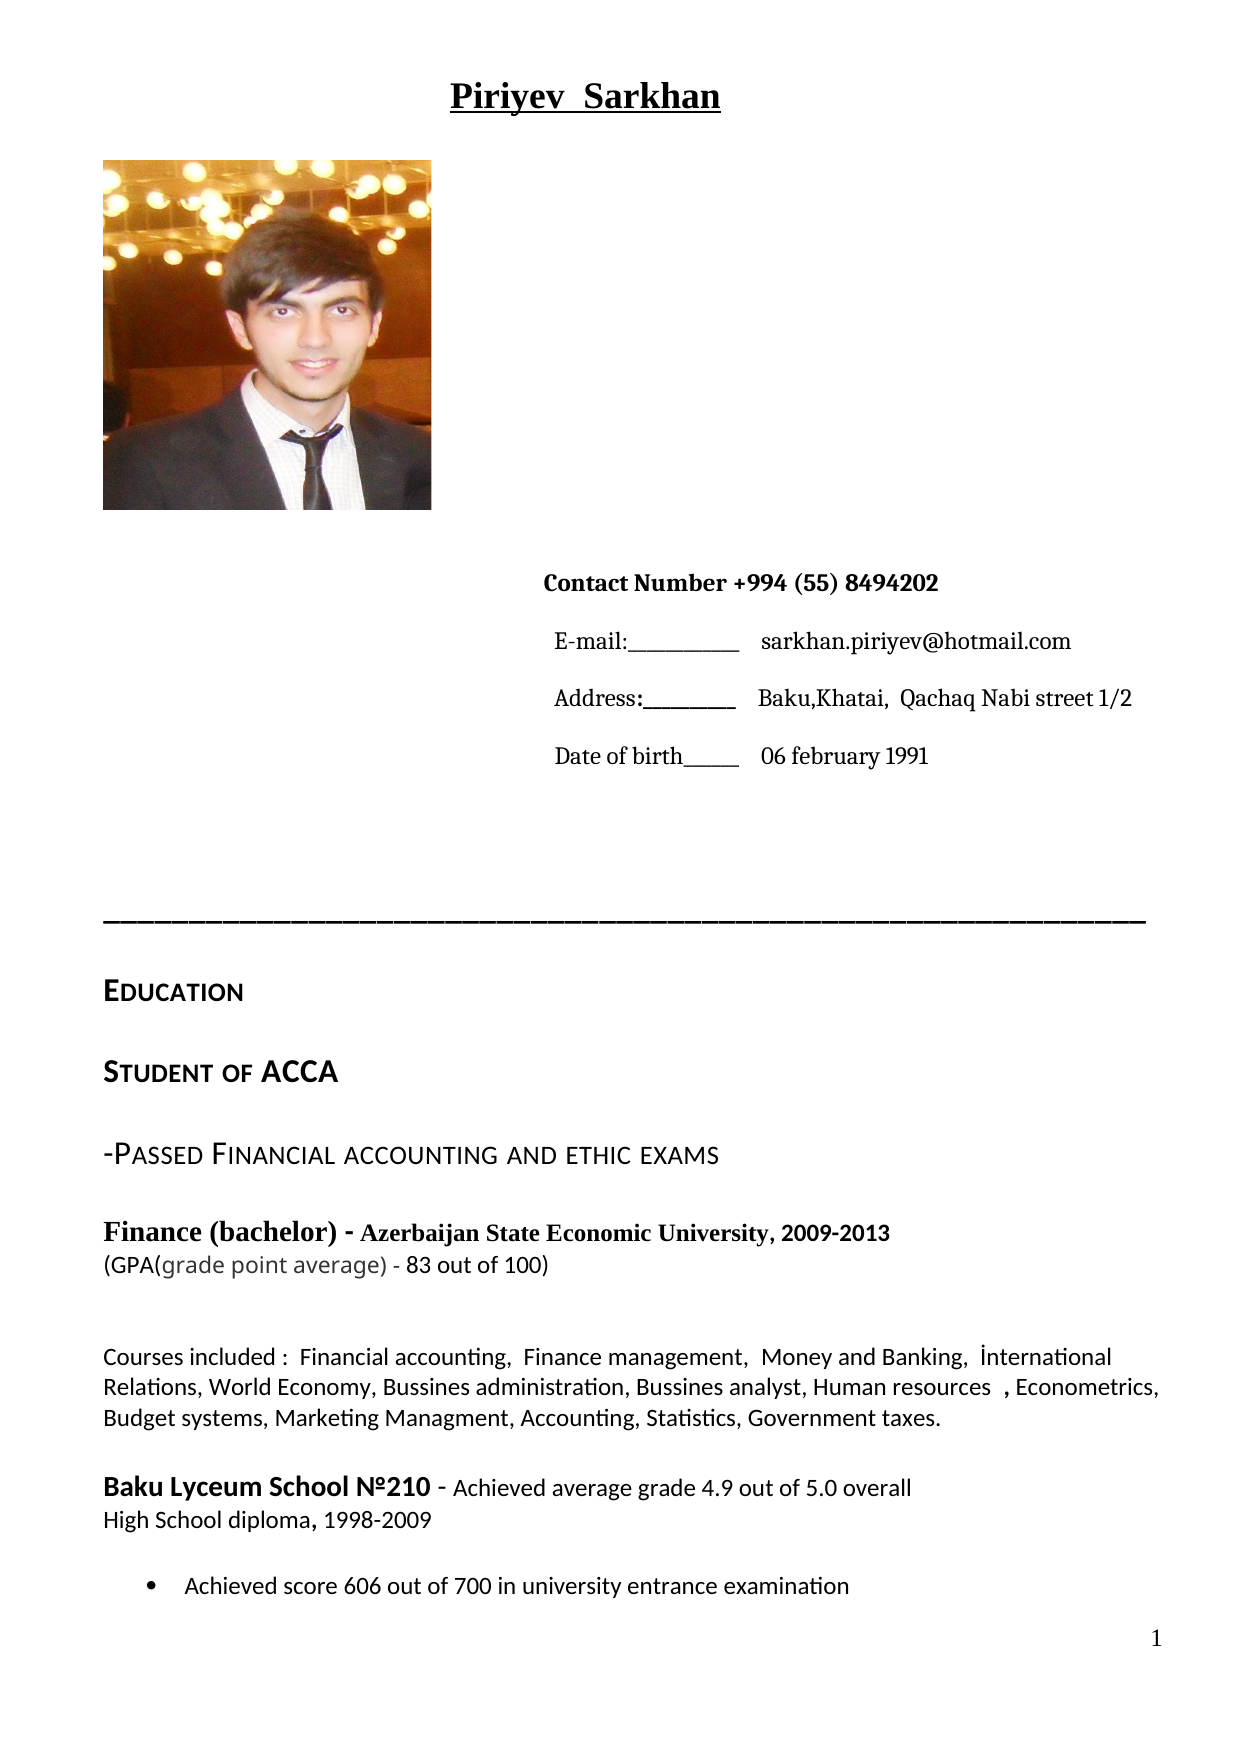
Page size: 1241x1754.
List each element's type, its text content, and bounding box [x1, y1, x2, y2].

text Address:__________ Baku,Khatai, Qachaq Nabi street 1/2 [103, 684, 1162, 713]
text E-mail:____________ sarkhan.piriyev@hotmail.com [103, 627, 1162, 656]
text Contact Number +994 (55) 8494202 [103, 569, 1162, 598]
text Student of ACCA [103, 1050, 1162, 1091]
text (GPA(grade point average) - 83 out of 100) [400, 1249, 1162, 1280]
text Courses included : Financial accounting, Finance management, Money and Banking, İnternational Relations, World Economy, Bussines administration, Bussines analyst, Human resources , Econometrics, Budget systems, Marketing Managment, Accounting, Statistics, Government taxes. [103, 1341, 1162, 1433]
text Baku Lyceum School №210 - Achieved average grade 4.9 out of 5.0 overall [103, 1468, 1162, 1504]
text Date of birth______ 06 february 1991 [103, 742, 1162, 771]
text Finance (bachelor) - Azerbaijan State Economic University, 2009-2013 [103, 1213, 1162, 1249]
text -Passed Financial accounting and ethic exams [103, 1132, 1162, 1172]
text High School diploma, 1998-2009 [103, 1504, 1162, 1534]
picture [103, 160, 432, 510]
list Achieved score 606 out of 700 in university entrance examination [147, 1570, 1162, 1601]
text _____________________________________________________________ [103, 887, 1162, 928]
text Education [103, 969, 1162, 1009]
